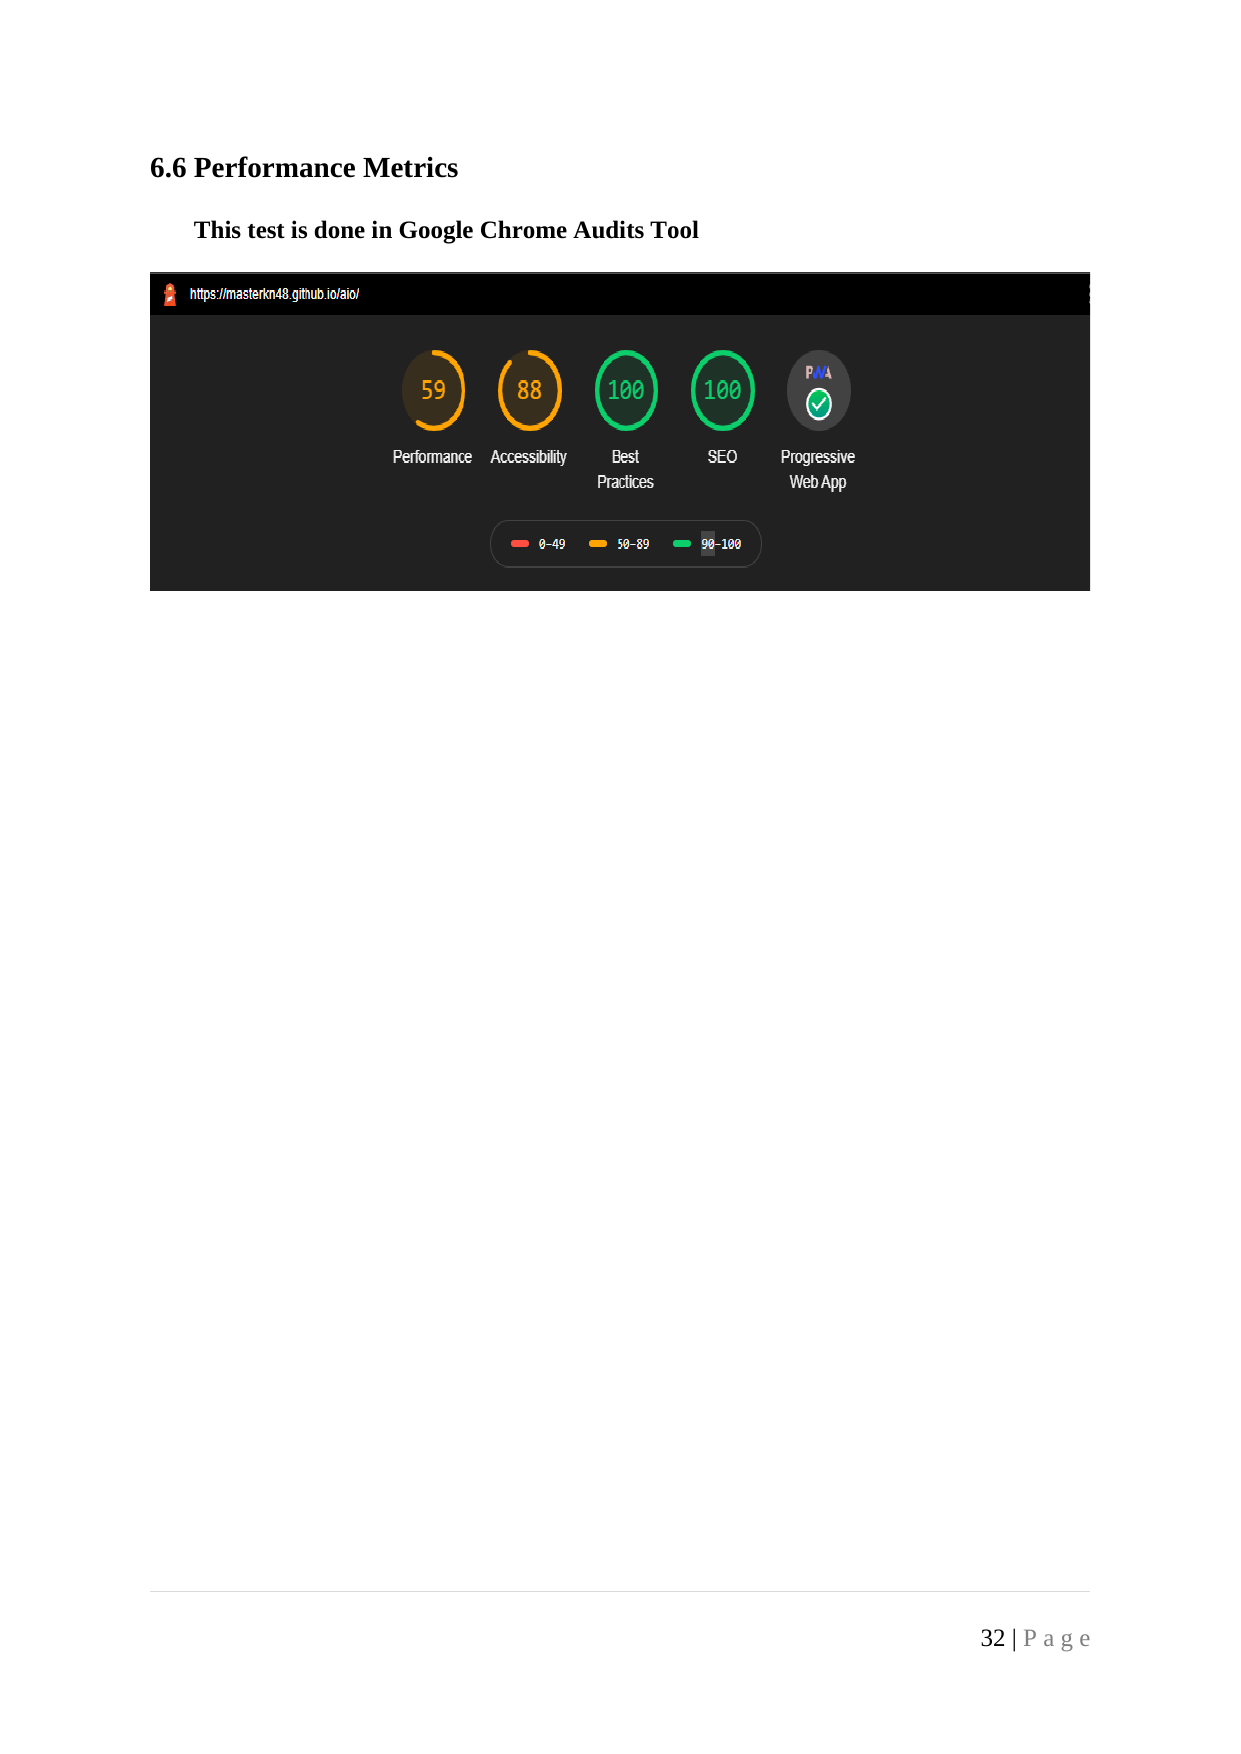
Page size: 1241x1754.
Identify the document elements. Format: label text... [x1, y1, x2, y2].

picture [150, 272, 1091, 591]
text This test is done in Google Chrome Audits Tool [150, 215, 1090, 243]
text 6.6 Performance Metrics [150, 150, 1090, 183]
